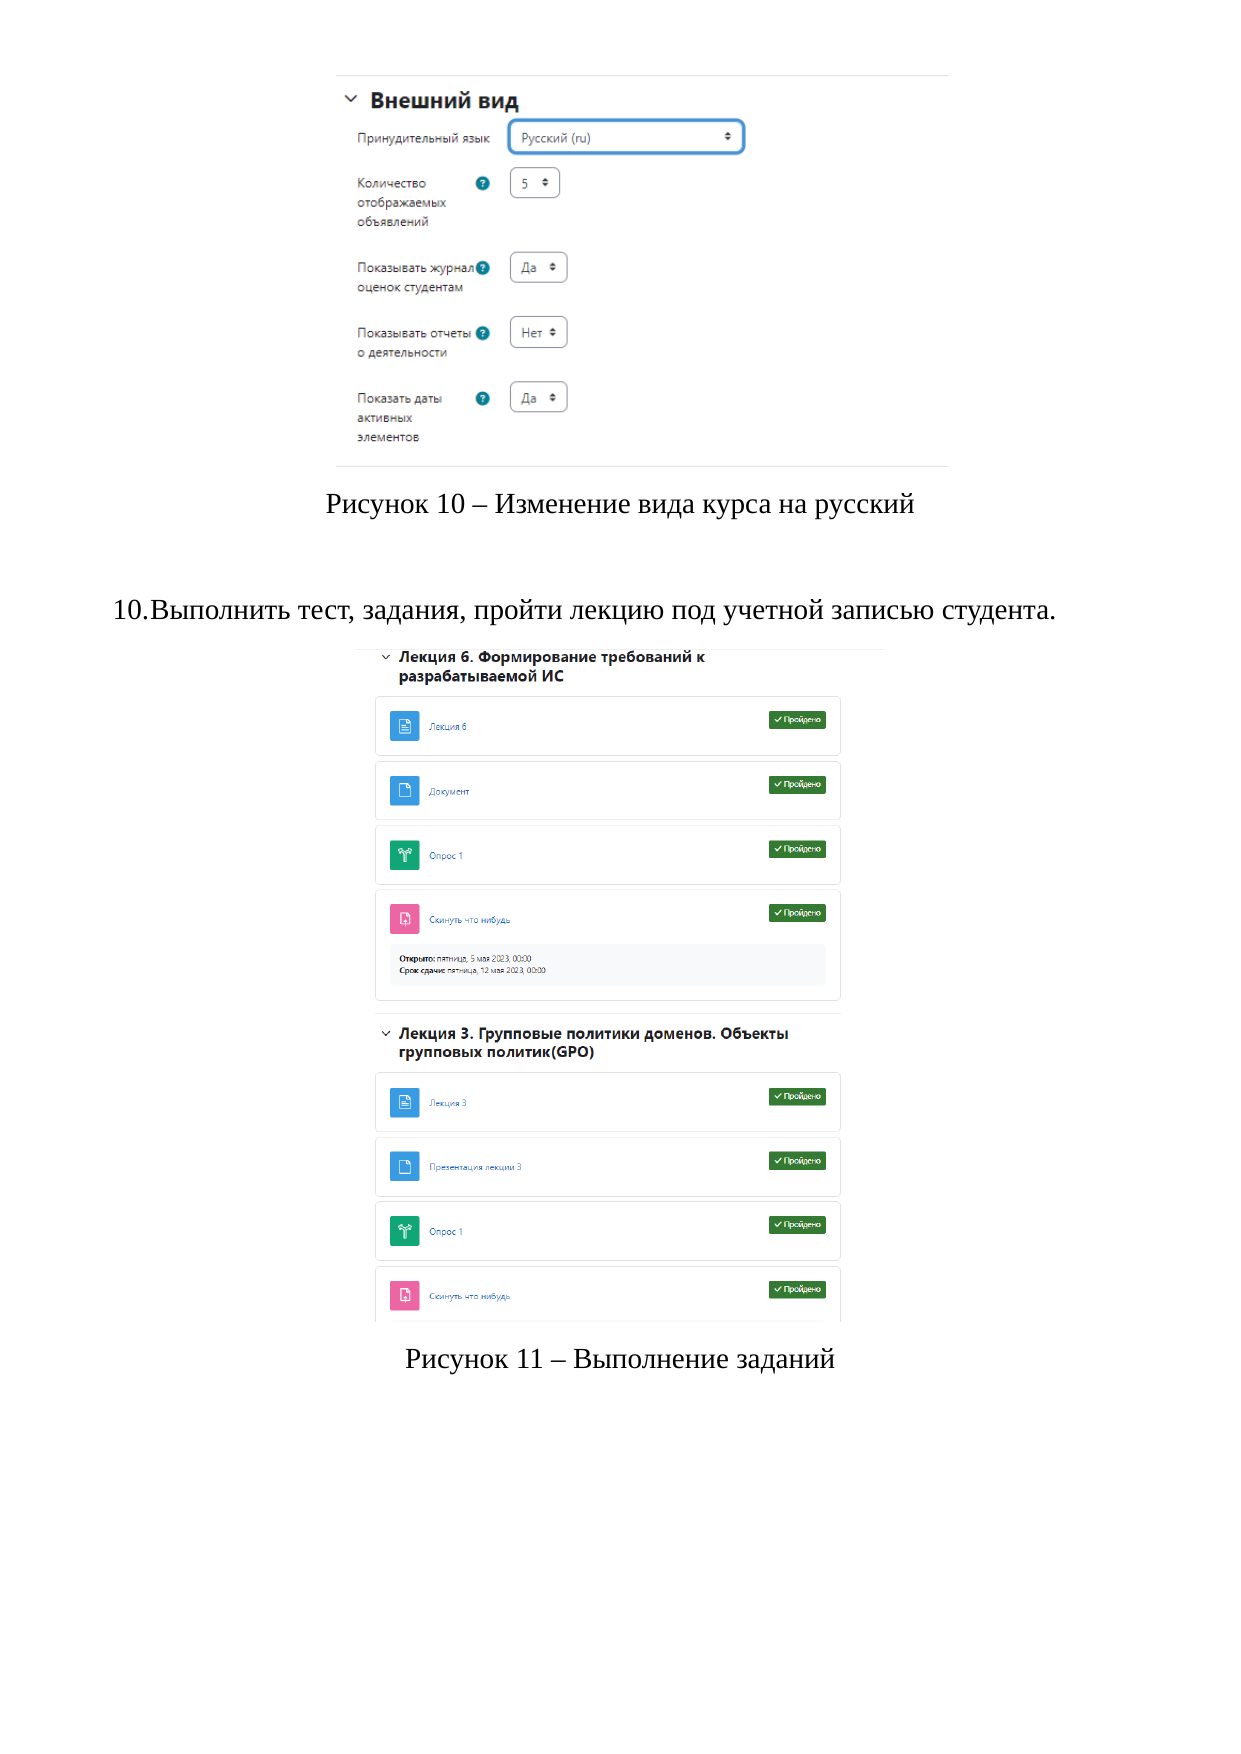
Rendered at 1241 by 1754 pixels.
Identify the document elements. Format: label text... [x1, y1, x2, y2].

text Рисунок 10 – Изменение вида курса на русский [75, 486, 1165, 520]
picture [356, 644, 885, 1322]
text Рисунок 11 – Выполнение заданий [75, 1341, 1165, 1374]
picture [291, 75, 949, 468]
list Выполнить тест, задания, пройти лекцию под учетной записью студента. [112, 592, 1165, 625]
